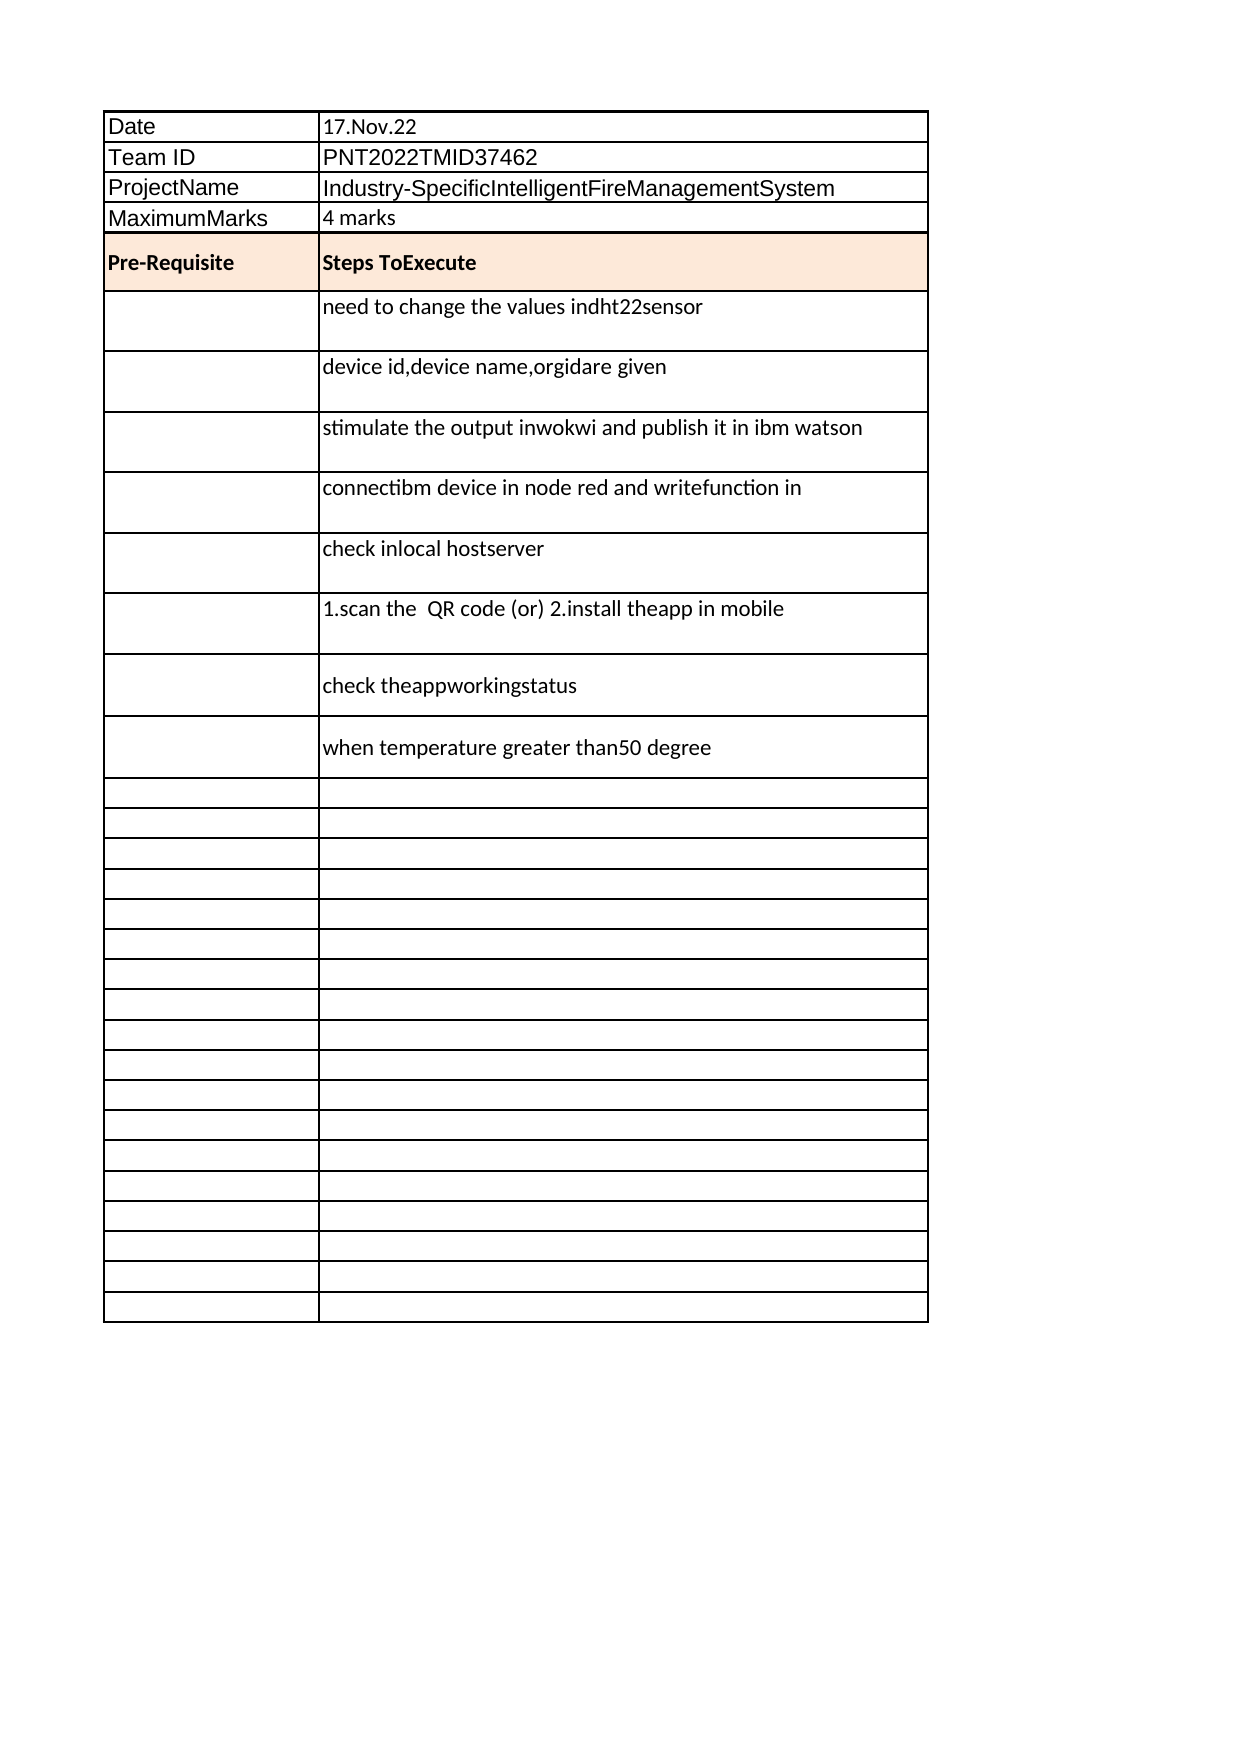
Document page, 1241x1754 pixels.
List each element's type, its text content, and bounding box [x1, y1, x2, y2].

table_cell [320, 1111, 927, 1139]
table_cell Steps ToExecute [320, 234, 927, 290]
table_cell [105, 292, 318, 350]
table_cell [320, 809, 927, 837]
table_cell [105, 1262, 318, 1291]
table_cell [105, 413, 318, 471]
table_cell [320, 900, 927, 928]
table_cell [105, 779, 318, 807]
table_cell [105, 1172, 318, 1200]
table_cell [105, 655, 318, 715]
table_cell Industry-SpecificIntelligentFireManagementSystem [320, 173, 927, 201]
table_cell [320, 1172, 927, 1200]
table_cell [320, 1202, 927, 1230]
table_cell [105, 930, 318, 958]
table_cell [105, 870, 318, 898]
table_cell ProjectName [105, 173, 318, 201]
table_cell [105, 1232, 318, 1260]
table_cell [320, 930, 927, 958]
table_cell stimulate the output inwokwi and publish it in ibm watson [320, 413, 927, 471]
table_header Date [105, 113, 318, 141]
table_cell [320, 1141, 927, 1169]
table_cell [320, 1021, 927, 1049]
table_cell [105, 473, 318, 532]
table_cell MaximumMarks [105, 203, 318, 231]
table_cell device id,device name,orgidare given [320, 352, 927, 411]
table_cell [320, 1232, 927, 1260]
table_cell when temperature greater than50 degree [320, 717, 927, 777]
table_cell [105, 809, 318, 837]
table_cell [320, 1051, 927, 1079]
table_cell [105, 1021, 318, 1049]
table_cell [320, 839, 927, 867]
table_cell [320, 870, 927, 898]
table_cell Team ID [105, 143, 318, 171]
table_cell [105, 534, 318, 592]
table_cell [320, 1262, 927, 1291]
table_cell need to change the values indht22sensor [320, 292, 927, 350]
table_cell [105, 594, 318, 653]
table_cell [105, 1051, 318, 1079]
table_cell connectibm device in node red and writefunction in [320, 473, 927, 532]
table_cell [105, 1202, 318, 1230]
table_cell [105, 960, 318, 988]
table_cell [320, 960, 927, 988]
table_cell check theappworkingstatus [320, 655, 927, 715]
table_cell check inlocal hostserver [320, 534, 927, 592]
table_cell [105, 352, 318, 411]
table_cell [105, 900, 318, 928]
table_header 17.Nov.22 [320, 113, 927, 141]
table_cell [105, 990, 318, 1018]
table_cell 4 marks [320, 203, 927, 231]
table_cell 1.scan the QR code (or) 2.install theapp in mobile [320, 594, 927, 653]
table_cell [105, 717, 318, 777]
table_cell [320, 1293, 927, 1321]
table_cell [105, 1141, 318, 1169]
table_cell [320, 1081, 927, 1109]
table_cell [105, 1081, 318, 1109]
table_cell [105, 839, 318, 867]
table_cell [105, 1293, 318, 1321]
table_cell [320, 779, 927, 807]
table_cell [320, 990, 927, 1018]
table_cell PNT2022TMID37462 [320, 143, 927, 171]
table_cell Pre-Requisite [105, 234, 318, 290]
table_cell [105, 1111, 318, 1139]
